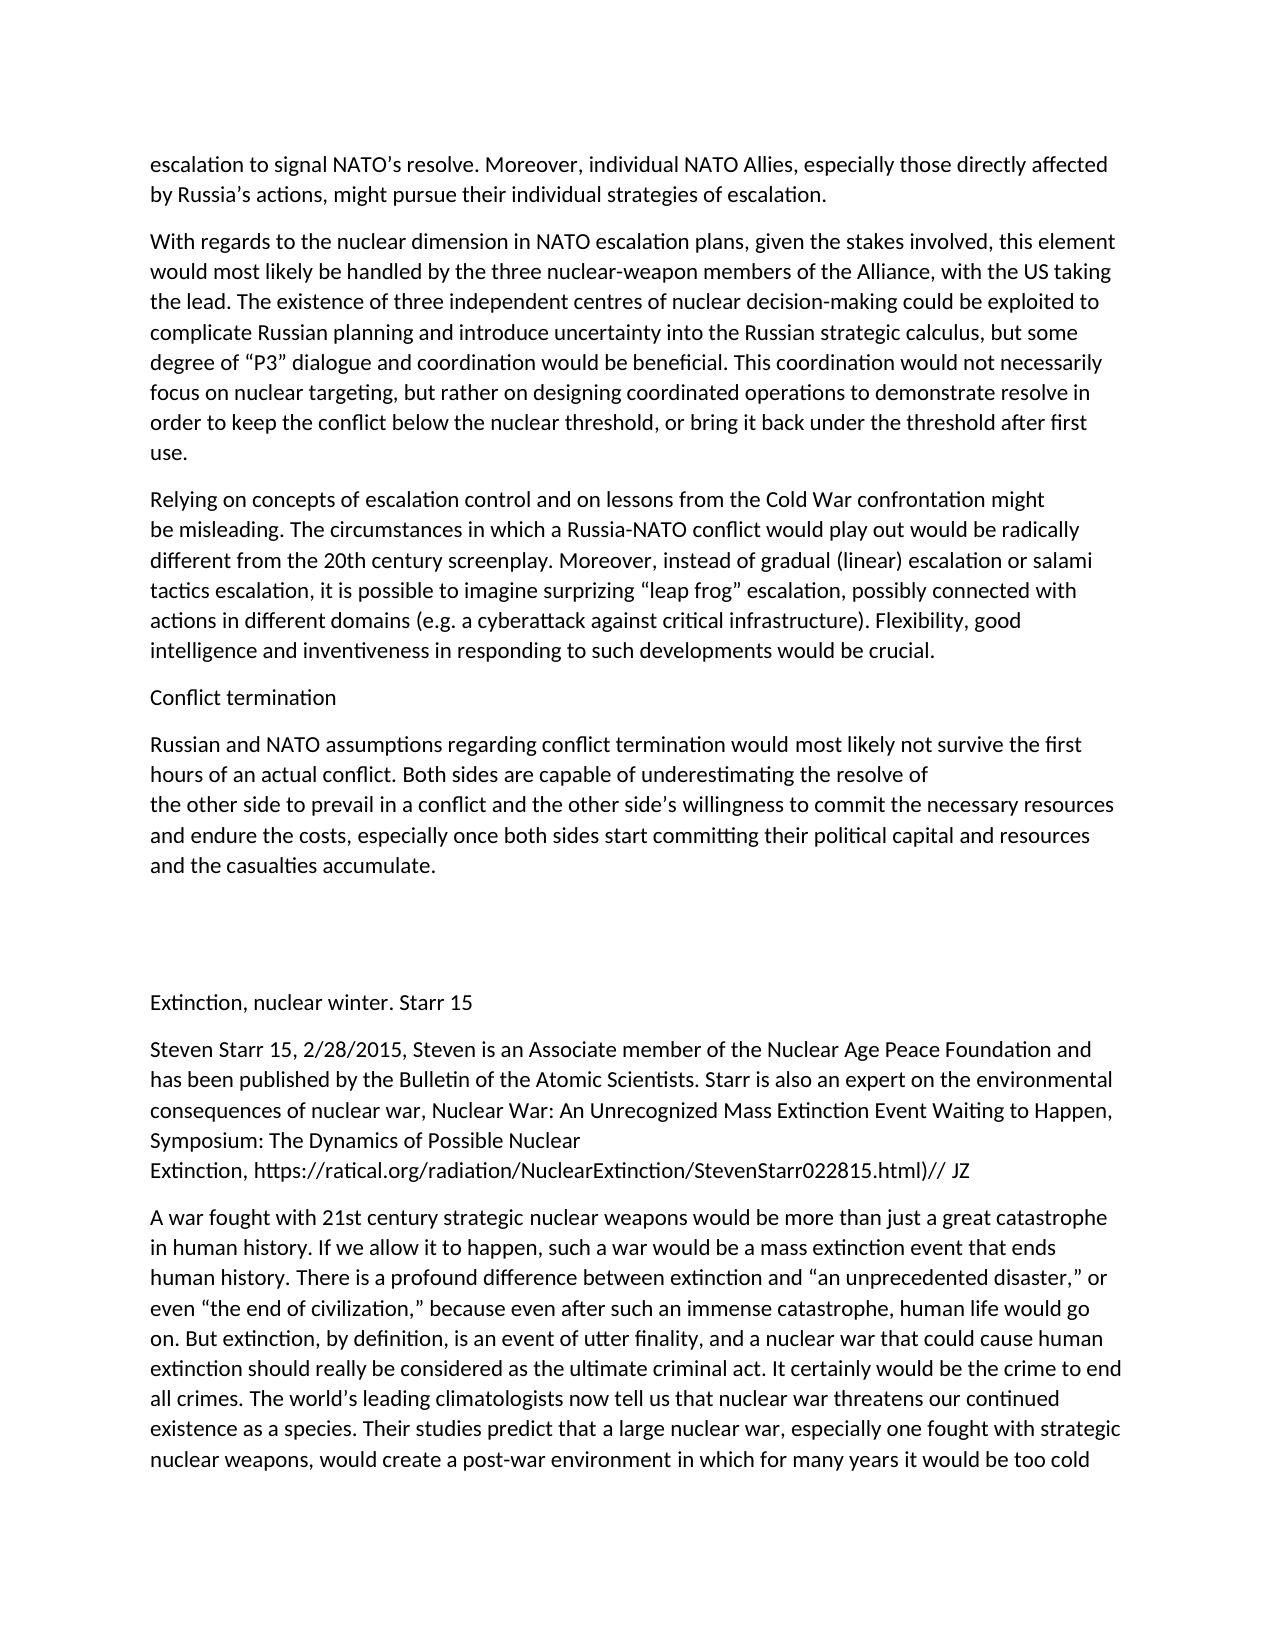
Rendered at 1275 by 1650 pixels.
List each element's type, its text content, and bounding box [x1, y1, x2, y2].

text Steven Starr 15, 2/28/2015, Steven is an Associate member of the Nuclear Age Peace Foundation and has been published by the Bulletin of the Atomic Scientists. Starr is also an expert on the environmental consequences of nuclear war, Nuclear War: An Unrecognized Mass Extinction Event Waiting to Happen, Symposium: The Dynamics of Possible Nuclear Extinction, https://ratical.org/radiation/NuclearExtinction/StevenStarr022815.html)// JZ [150, 1035, 1125, 1184]
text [150, 1203, 1125, 1473]
text Relying on concepts of escalation control and on lessons from the Cold War confrontation might be misleading. The circumstances in which a Russia-NATO conflict would play out would be radically different from the 20th century screenplay. Moreover, instead of gradual (linear) escalation or salami tactics escalation, it is possible to imagine surprizing “leap frog” escalation, possibly connected with actions in different domains (e.g. a cyberattack against critical infrastructure). Flexibility, good intelligence and inventiveness in responding to such developments would be crucial. [150, 485, 1125, 664]
text With regards to the nuclear dimension in NATO escalation plans, given the stakes involved, this element would most likely be handled by the three nuclear-weapon members of the Alliance, with the US taking the lead. The existence of three independent centres of nuclear decision-making could be exploited to complicate Russian planning and introduce uncertainty into the Russian strategic calculus, but some degree of “P3” dialogue and coordination would be beneficial. This coordination would not necessarily focus on nuclear targeting, but rather on designing coordinated operations to demonstrate resolve in order to keep the conflict below the nuclear threshold, or bring it back under the threshold after first use. [150, 227, 1125, 467]
text Conflict termination [150, 683, 1125, 711]
text Extinction, nuclear winter. Starr 15 [150, 988, 1125, 1017]
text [150, 150, 1125, 208]
text Russian and NATO assumptions regarding conflict termination would most likely not survive the first hours of an actual conflict. Both sides are capable of underestimating the resolve of the other side to prevail in a conflict and the other side’s willingness to commit the necessary resources and endure the costs, especially once both sides start committing their political capital and resources and the casualties accumulate. [150, 730, 1125, 970]
